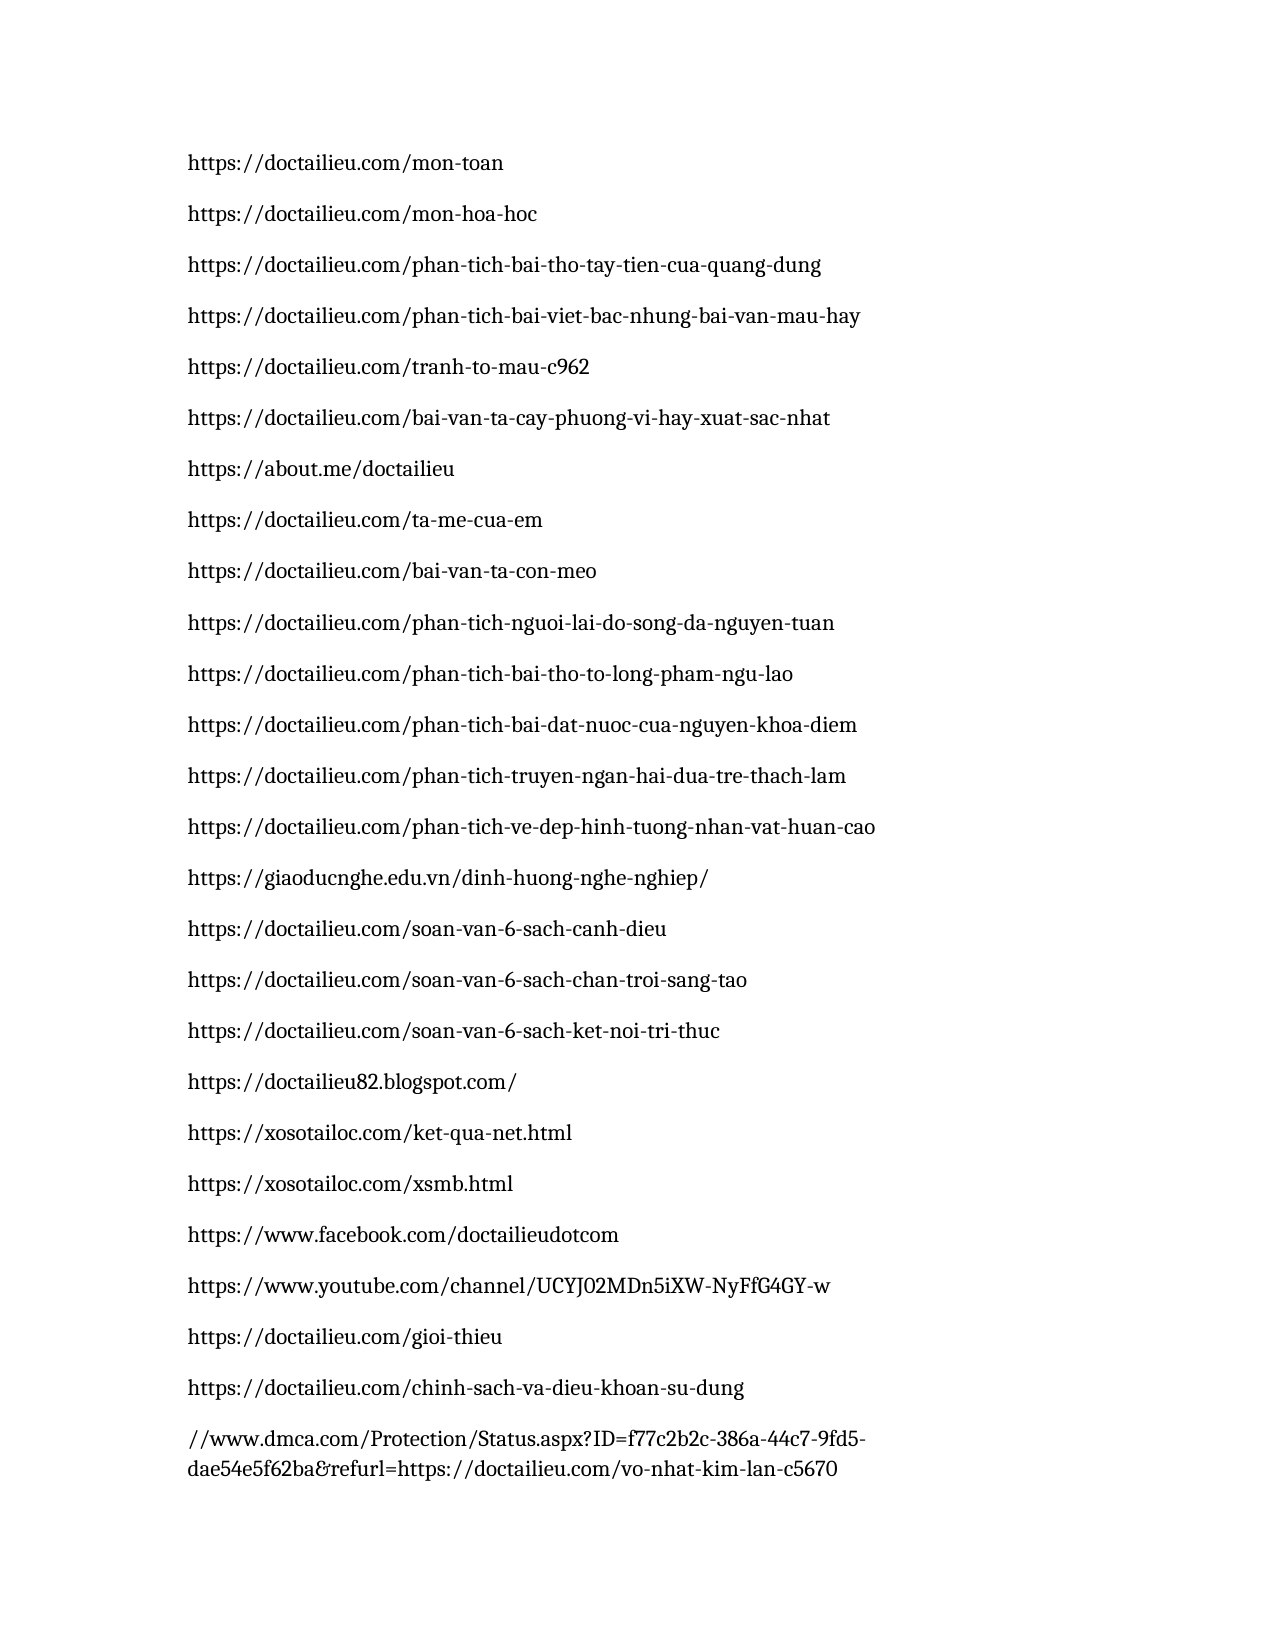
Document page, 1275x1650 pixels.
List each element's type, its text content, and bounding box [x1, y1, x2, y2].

text https://www.facebook.com/doctailieudotcom [187, 1222, 1087, 1248]
text https://doctailieu82.blogspot.com/ [187, 1069, 1087, 1095]
text https://doctailieu.com/chinh-sach-va-dieu-khoan-su-dung [187, 1375, 1087, 1401]
text https://doctailieu.com/gioi-thieu [187, 1324, 1087, 1350]
text https://doctailieu.com/soan-van-6-sach-canh-dieu [187, 916, 1087, 942]
text https://about.me/doctailieu [187, 456, 1087, 483]
text https://doctailieu.com/soan-van-6-sach-ket-noi-tri-thuc [187, 1018, 1087, 1044]
text https://xosotailoc.com/ket-qua-net.html [187, 1120, 1087, 1146]
text https://doctailieu.com/ta-me-cua-em [187, 507, 1087, 534]
text https://doctailieu.com/mon-hoa-hoc [187, 201, 1087, 227]
text https://www.youtube.com/channel/UCYJ02MDn5iXW-NyFfG4GY-w [187, 1273, 1087, 1299]
text //www.dmca.com/Protection/Status.aspx?ID=f77c2b2c-386a-44c7-9fd5-dae54e5f62ba&refurl=https://doctailieu.com/vo-nhat-kim-lan-c5670 [187, 1426, 1087, 1483]
text https://doctailieu.com/soan-van-6-sach-chan-troi-sang-tao [187, 967, 1087, 993]
text https://doctailieu.com/phan-tich-bai-dat-nuoc-cua-nguyen-khoa-diem [187, 711, 1087, 738]
text https://doctailieu.com/bai-van-ta-cay-phuong-vi-hay-xuat-sac-nhat [187, 405, 1087, 432]
text https://giaoducnghe.edu.vn/dinh-huong-nghe-nghiep/ [187, 864, 1087, 891]
text https://doctailieu.com/phan-tich-truyen-ngan-hai-dua-tre-thach-lam [187, 762, 1087, 789]
text https://doctailieu.com/phan-tich-nguoi-lai-do-song-da-nguyen-tuan [187, 609, 1087, 636]
text https://xosotailoc.com/xsmb.html [187, 1171, 1087, 1197]
text https://doctailieu.com/phan-tich-ve-dep-hinh-tuong-nhan-vat-huan-cao [187, 813, 1087, 840]
text https://doctailieu.com/bai-van-ta-con-meo [187, 558, 1087, 585]
text https://doctailieu.com/phan-tich-bai-tho-to-long-pham-ngu-lao [187, 660, 1087, 687]
text https://doctailieu.com/mon-toan [187, 150, 1087, 176]
text https://doctailieu.com/phan-tich-bai-viet-bac-nhung-bai-van-mau-hay [187, 303, 1087, 329]
text https://doctailieu.com/phan-tich-bai-tho-tay-tien-cua-quang-dung [187, 252, 1087, 278]
text https://doctailieu.com/tranh-to-mau-c962 [187, 354, 1087, 381]
